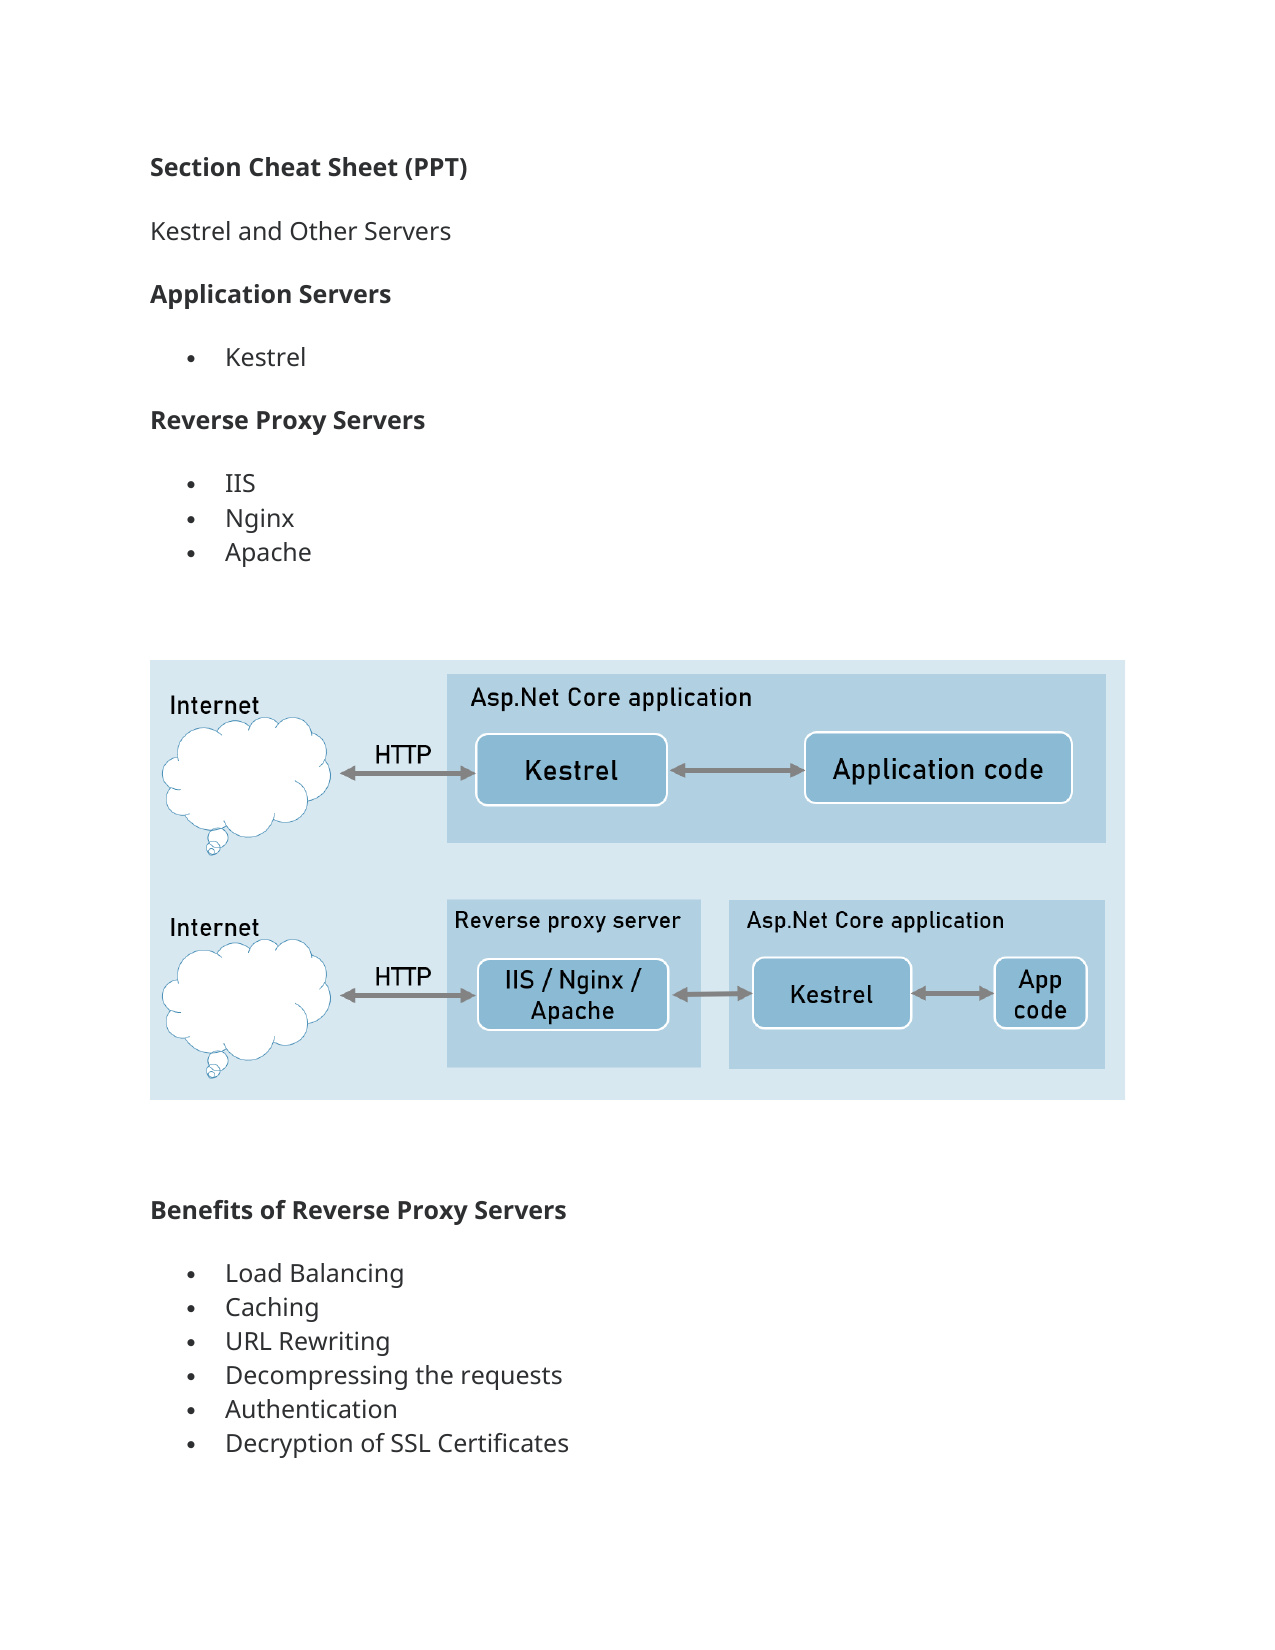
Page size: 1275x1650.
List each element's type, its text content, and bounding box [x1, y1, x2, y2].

text Reverse Proxy Servers [150, 403, 1125, 437]
list Caching [187, 1289, 1125, 1324]
picture [150, 660, 1125, 1100]
list Kestrel [187, 340, 1125, 374]
list Load Balancing [187, 1256, 1125, 1289]
text Benefits of Reverse Proxy Servers [150, 1192, 1125, 1226]
list Apache [187, 534, 1125, 568]
list Nginx [187, 500, 1125, 534]
list URL Rewriting [187, 1324, 1125, 1358]
text Kestrel and Other Servers [150, 213, 1125, 247]
text Section Cheat Sheet (PPT) [150, 150, 1125, 184]
list Authentication [187, 1392, 1125, 1426]
text Application Servers [150, 276, 1125, 311]
list IIS [187, 466, 1125, 500]
list Decryption of SSL Certificates [187, 1426, 1125, 1460]
list Decompressing the requests [187, 1358, 1125, 1392]
